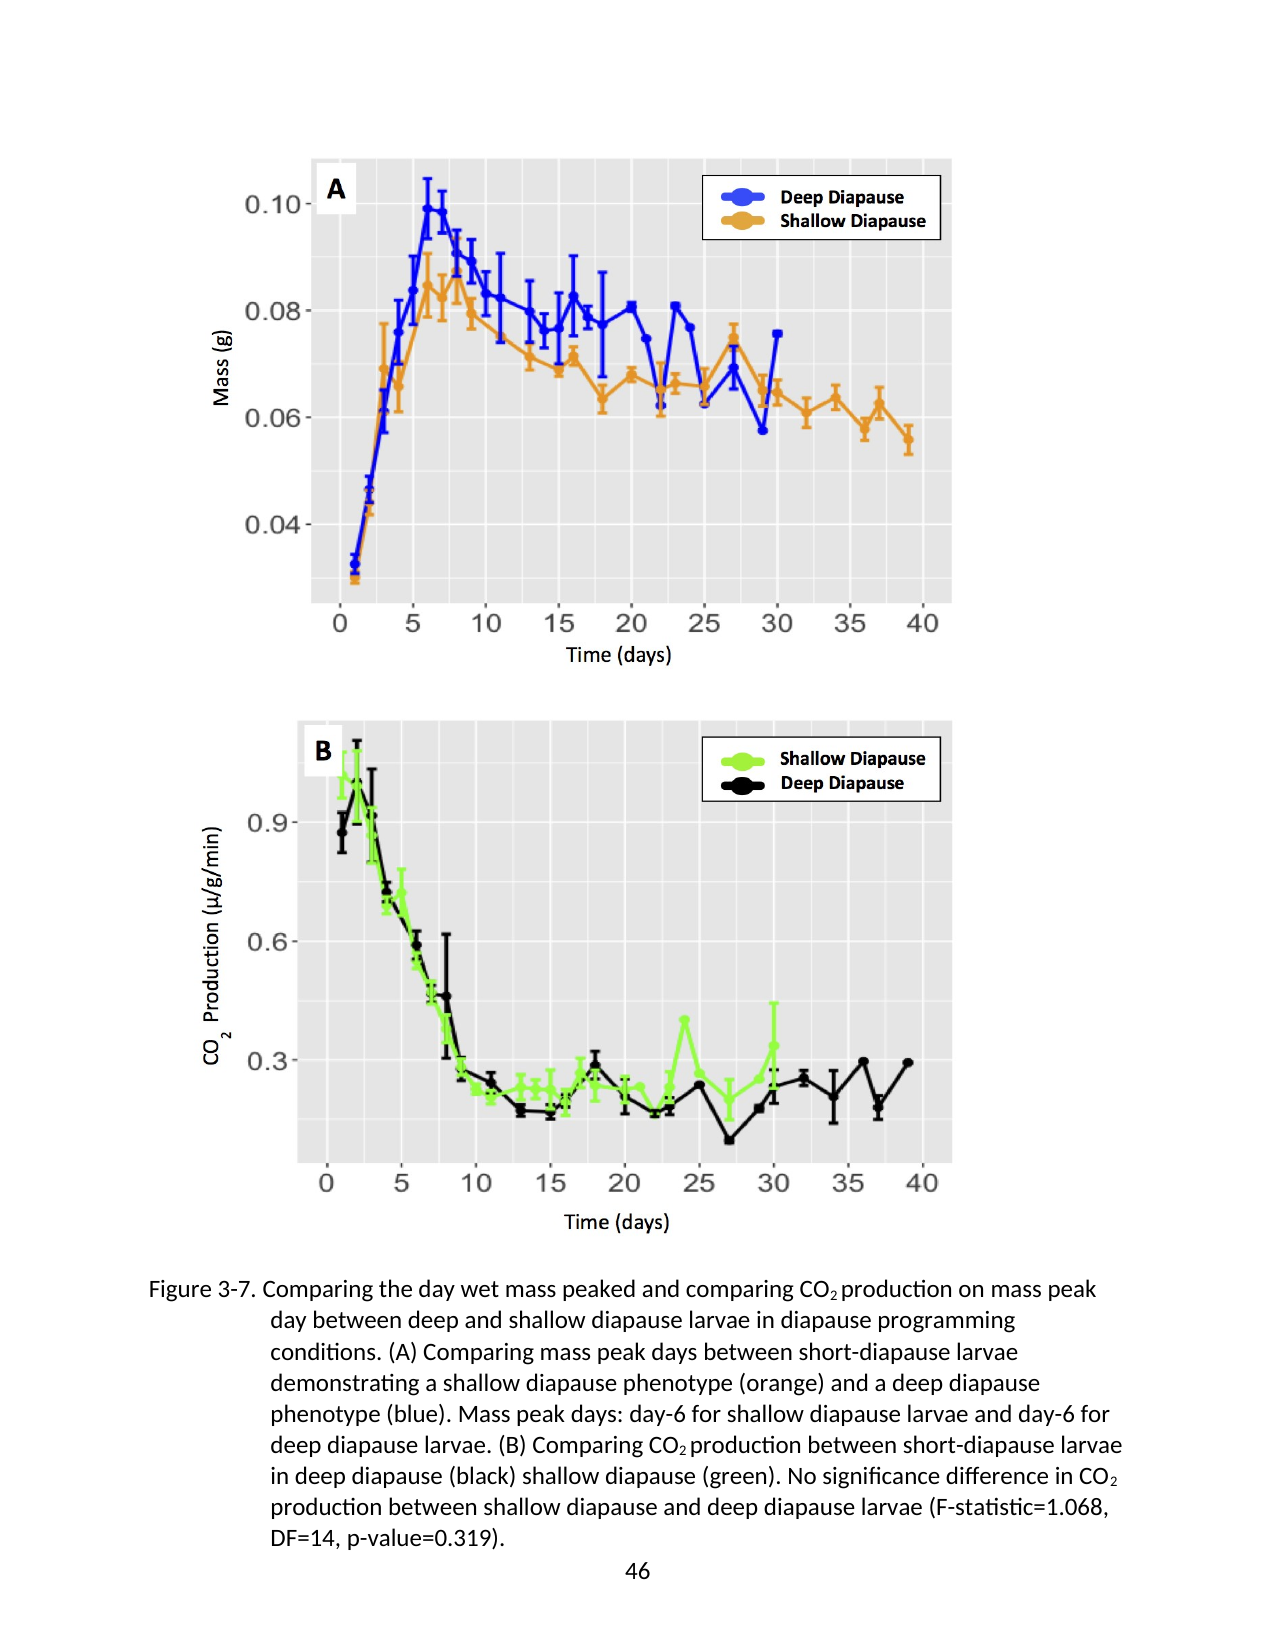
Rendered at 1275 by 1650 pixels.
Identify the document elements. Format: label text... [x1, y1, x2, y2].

picture [150, 124, 1018, 1248]
text Figure 3-7. Comparing the day wet mass peaked and comparing CO2 production on mass peak day between deep and shallow diapause larvae in diapause programming conditions. (A) Comparing mass peak days between short-diapause larvae demonstrating a shallow diapause phenotype (orange) and a deep diapause phenotype (blue). Mass peak days: day-6 for shallow diapause larvae and day-6 for deep diapause larvae. (B) Comparing CO2 production between short-diapause larvae in deep diapause (black) shallow diapause (green). No significance difference in CO2 production between shallow diapause and deep diapause larvae (F-statistic=1.068, DF=14, p-value=0.319). [148, 1274, 1124, 1552]
